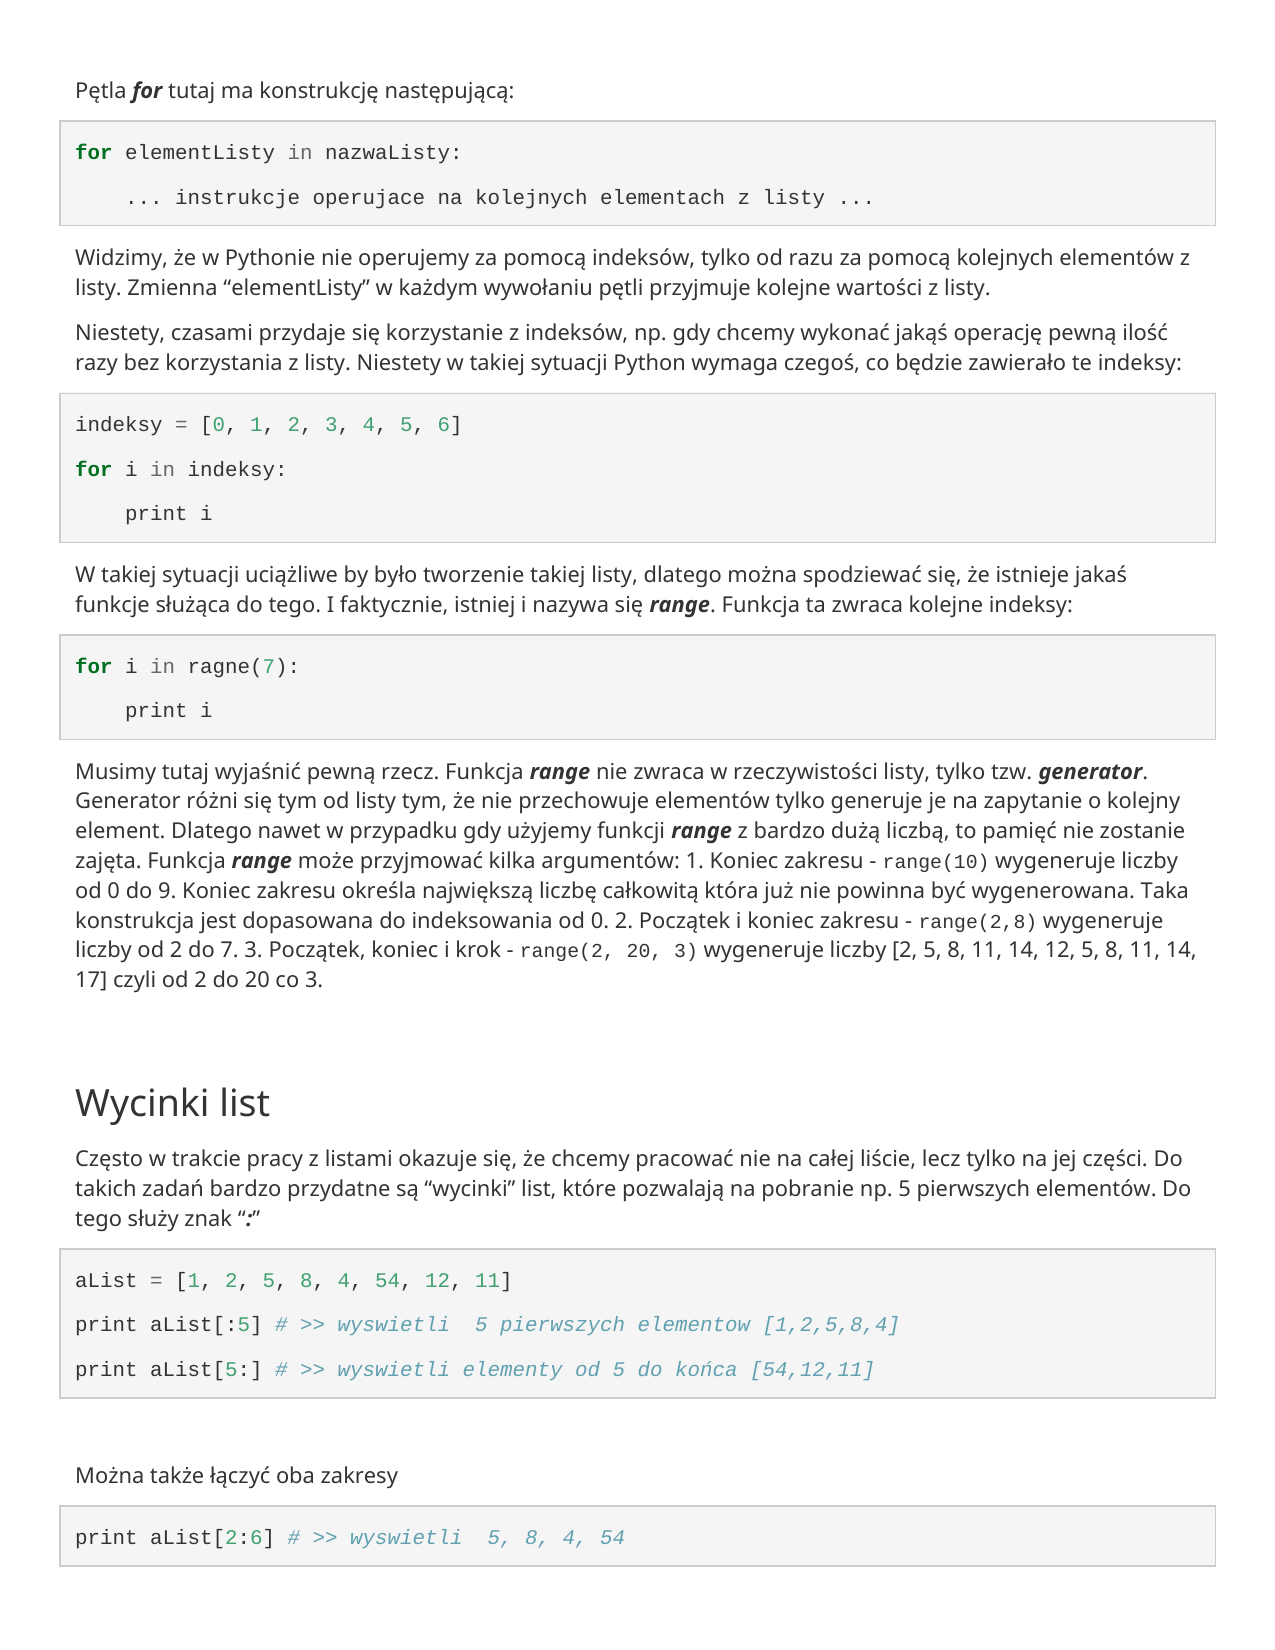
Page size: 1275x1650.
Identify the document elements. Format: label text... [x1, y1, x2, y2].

text W takiej sytuacji uciążliwe by było tworzenie takiej listy, dlatego można spodziewać się, że istnieje jakaś funkcje służąca do tego. I faktycznie, istniej i nazywa się range. Funkcja ta zwraca kolejne indeksy: [75, 559, 1200, 618]
text indeksy = [0, 1, 2, 3, 4, 5, 6] [61, 394, 1215, 437]
text print aList[:5] # >> wyswietli 5 pierwszych elementow [1,2,5,8,4] [61, 1293, 1215, 1337]
text Niestety, czasami przydaje się korzystanie z indeksów, np. gdy chcemy wykonać jakąś operację pewną ilość razy bez korzystania z listy. Niestety w takiej sytuacji Python wymaga czegoś, co będzie zawierało te indeksy: [75, 317, 1200, 377]
text Często w trakcie pracy z listami okazuje się, że chcemy pracować nie na całej liście, lecz tylko na jej części. Do takich zadań bardzo przydatne są “wycinki” list, które pozwalają na pobranie np. 5 pierwszych elementów. Do tego służy znak “:” [75, 1143, 1200, 1232]
text Widzimy, że w Pythonie nie operujemy za pomocą indeksów, tylko od razu za pomocą kolejnych elementów z listy. Zmienna “elementListy” w każdym wywołaniu pętli przyjmuje kolejne wartości z listy. [75, 242, 1200, 302]
text Można także łączyć oba zakresy [75, 1460, 1200, 1489]
text Wycinki list [75, 1076, 1200, 1127]
text for i in ragne(7): [61, 636, 1215, 679]
text print i [61, 679, 1215, 739]
text aList = [1, 2, 5, 8, 4, 54, 12, 11] [61, 1250, 1215, 1293]
text Pętla for tutaj ma konstrukcję następującą: [75, 75, 1200, 105]
text for i in indeksy: [61, 437, 1215, 482]
text print aList[2:6] # >> wyswietli 5, 8, 4, 54 [61, 1507, 1215, 1565]
text Musimy tutaj wyjaśnić pewną rzecz. Funkcja range nie zwraca w rzeczywistości listy, tylko tzw. generator. Generator różni się tym od listy tym, że nie przechowuje elementów tylko generuje je na zapytanie o kolejny element. Dlatego nawet w przypadku gdy użyjemy funkcji range z bardzo dużą liczbą, to pamięć nie zostanie zajęta. Funkcja range może przyjmować kilka argumentów: 1. Koniec zakresu - range(10) wygeneruje liczby od 0 do 9. Koniec zakresu określa największą liczbę całkowitą która już nie powinna być wygenerowana. Taka konstrukcja jest dopasowana do indeksowania od 0. 2. Początek i koniec zakresu - range(2,8) wygeneruje liczby od 2 do 7. 3. Początek, koniec i krok - range(2, 20, 3) wygeneruje liczby [2, 5, 8, 11, 14, 12, 5, 8, 11, 14, 17] czyli od 2 do 20 co 3. [75, 756, 1200, 994]
text for elementListy in nazwaListy: [61, 122, 1215, 165]
text print i [61, 482, 1215, 542]
text ... instrukcje operujace na kolejnych elementach z listy ... [61, 165, 1215, 225]
text print aList[5:] # >> wyswietli elementy od 5 do końca [54,12,11] [61, 1337, 1215, 1397]
